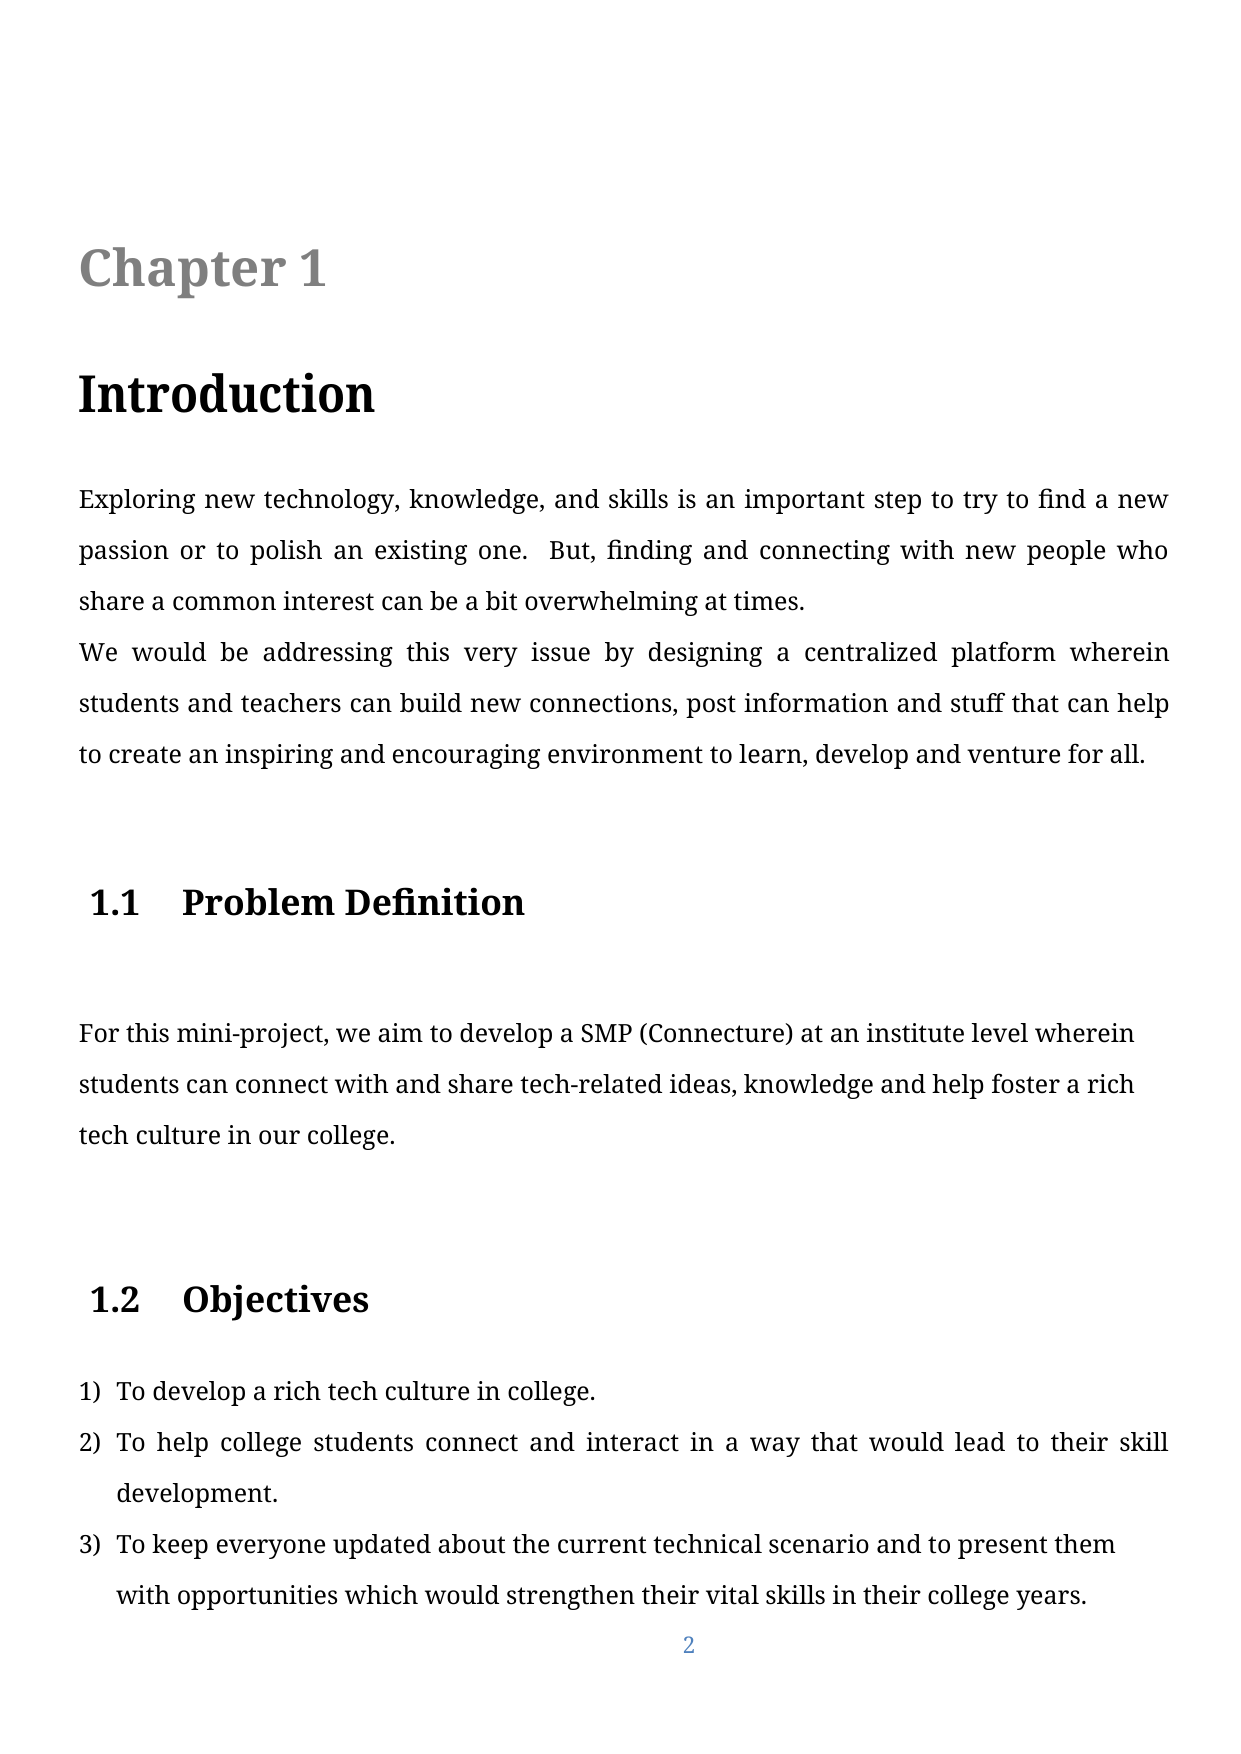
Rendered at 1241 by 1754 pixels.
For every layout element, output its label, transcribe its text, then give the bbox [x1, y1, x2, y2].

list To help college students connect and interact in a way that would lead to their skill development. [78, 1424, 1171, 1509]
subtitle Problem Definition [90, 878, 1171, 926]
text Exploring new technology, knowledge, and skills is an important step to try to find a new passion or to polish an existing one. But, finding and connecting with new people who share a common interest can be a bit overwhelming at times. [78, 482, 1171, 618]
text We would be addressing this very issue by designing a centralized platform wherein students and teachers can build new connections, post information and stuff that can help to create an inspiring and encouraging environment to learn, develop and venture for all. [78, 635, 1171, 771]
list To develop a rich tech culture in college. [78, 1373, 1171, 1407]
text For this mini-project, we aim to develop a SMP (Connecture) at an institute level wherein students can connect with and share tech-related ideas, knowledge and help foster a rich tech culture in our college. [78, 1015, 1171, 1151]
list To keep everyone updated about the current technical scenario and to present them with opportunities which would strengthen their vital skills in their college years. [78, 1527, 1171, 1612]
subtitle Objectives [90, 1274, 1171, 1322]
subtitle Chapter 1 [78, 232, 694, 301]
subtitle Introduction [78, 358, 694, 427]
